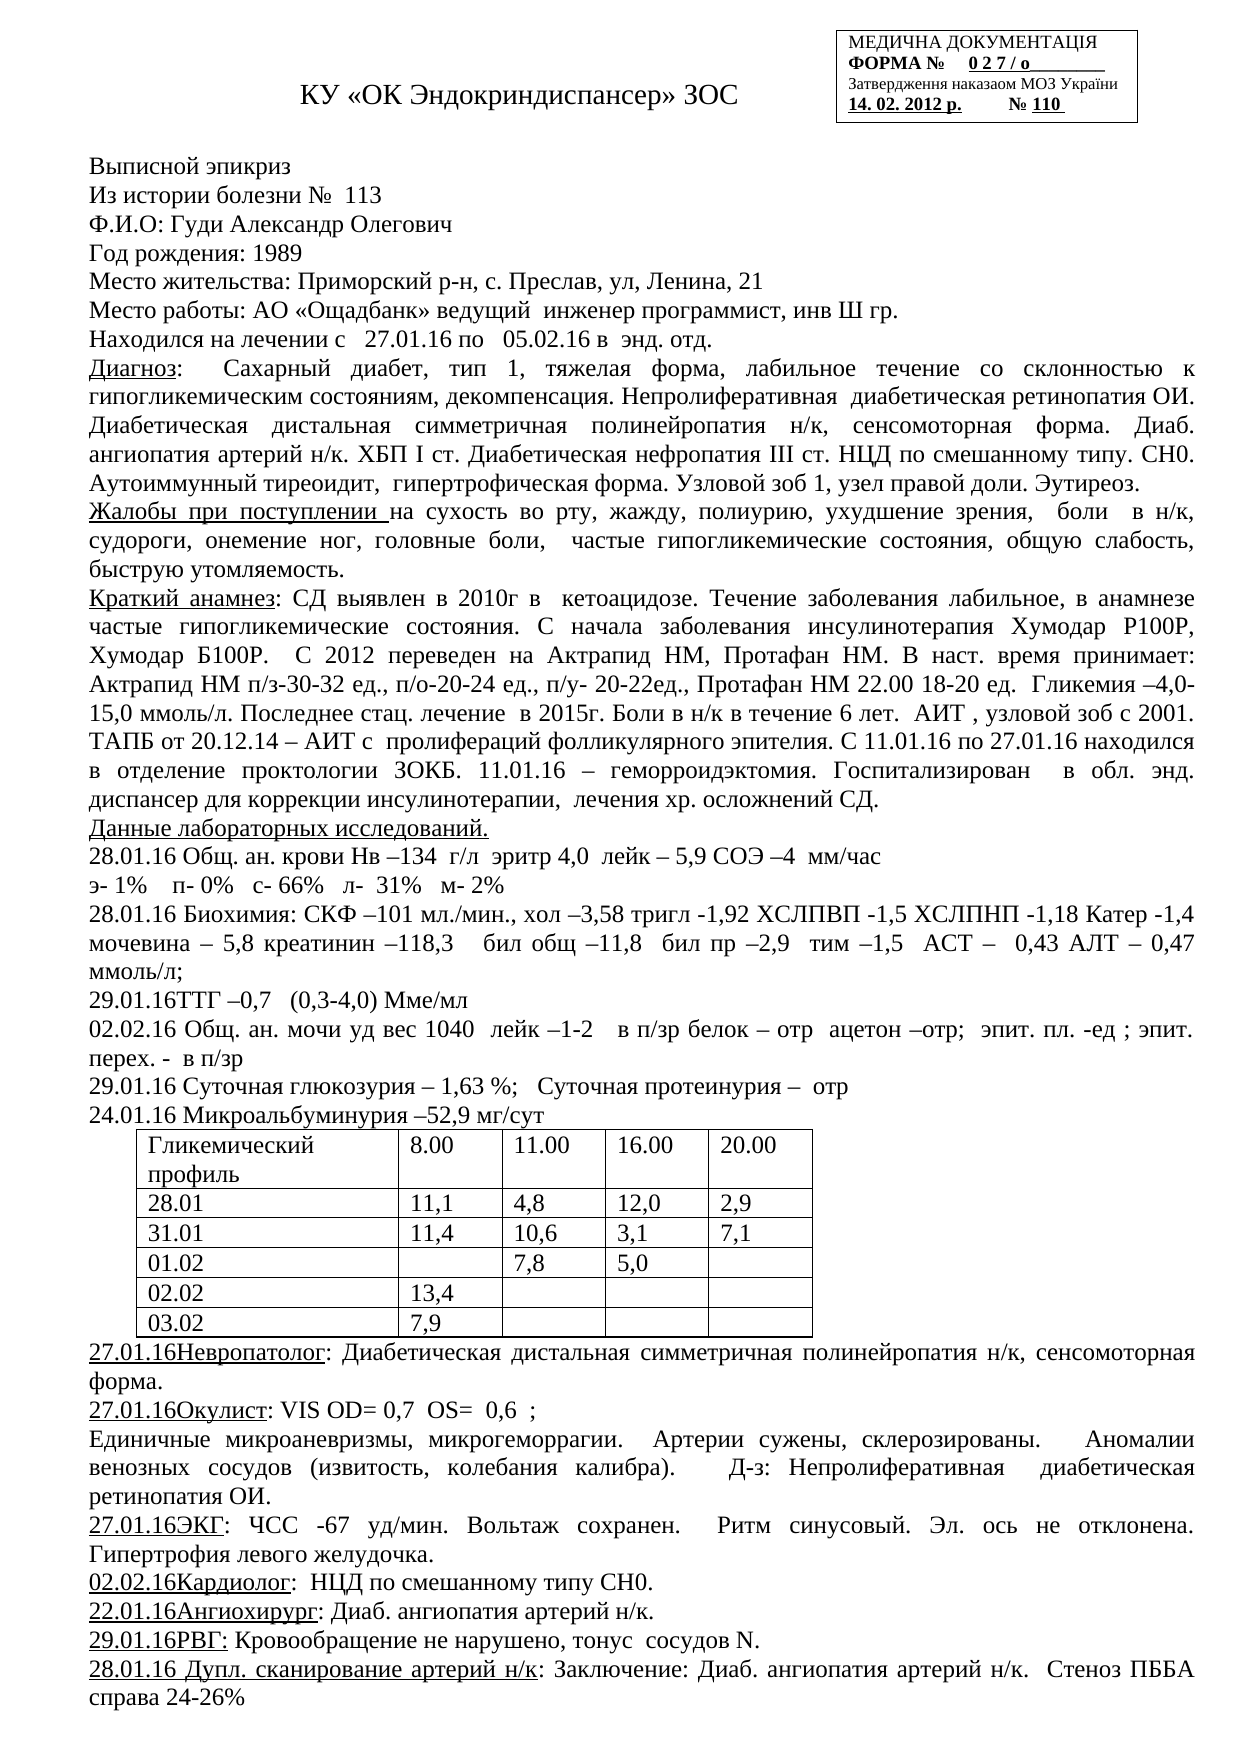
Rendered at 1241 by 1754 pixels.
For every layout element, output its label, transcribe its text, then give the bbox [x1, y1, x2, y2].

text 27.01.16Невропатолог: Диабетическая дистальная симметричная полинейропатия н/к, сенсомоторная форма. [89, 1337, 1196, 1395]
text 27.01.16ЭКГ: ЧСС -67 уд/мин. Вольтаж сохранен. Ритм синусовый. Эл. ось не отклонена. Гипертрофия левого желудочка. [89, 1510, 1196, 1567]
table_cell [709, 1248, 812, 1277]
text 28.01.16 Дупл. сканирование артерий н/к: Заключение: Диаб. ангиопатия артерий н/к. Стеноз ПББА справа 24-26% [89, 1654, 1196, 1711]
table_cell 4,8 [503, 1189, 605, 1217]
text Год рождения: 1989 [89, 238, 1196, 266]
text 02.02.16Кардиолог: НЦД по смешанному типу СН0. [89, 1567, 1196, 1596]
text Единичные микроаневризмы, микрогеморрагии. Артерии сужены, склерозированы. Аномалии венозных сосудов (извитость, колебания калибра). Д-з: Непролиферативная диабетическая ретинопатия ОИ. [89, 1424, 1196, 1510]
text 29.01.16 Суточная глюкозурия – 1,63 %; Суточная протеинурия – отр [89, 1071, 1196, 1100]
text 28.01.16 Биохимия: СКФ –101 мл./мин., хол –3,58 тригл -1,92 ХСЛПВП -1,5 ХСЛПНП -1,18 Катер -1,4 мочевина – 5,8 креатинин –118,3 бил общ –11,8 бил пр –2,9 тим –1,5 АСТ – 0,43 АЛТ – 0,47 ммоль/л; [89, 899, 1196, 985]
table_header 8.00 [399, 1130, 502, 1187]
table_cell 10,6 [503, 1218, 605, 1247]
text э- 1% п- 0% с- 66% л- 31% м- 2% [89, 870, 1196, 899]
table_cell 2,9 [709, 1189, 812, 1217]
table_cell 03.02 [137, 1308, 398, 1336]
table_cell 7,8 [503, 1248, 605, 1277]
table_cell 28.01 [137, 1189, 398, 1217]
table_cell 11,4 [399, 1218, 502, 1247]
table_header 11.00 [503, 1130, 605, 1187]
table_cell 12,0 [606, 1189, 708, 1217]
subtitle 24.01.16 Микроальбуминурия –52,9 мг/сут [89, 1100, 1196, 1129]
table_cell 11,1 [399, 1189, 502, 1217]
table_cell [503, 1308, 605, 1336]
text Диагноз: Сахарный диабет, тип 1, тяжелая форма, лабильное течение со склонностью к гипогликемическим состояниям, декомпенсация. Непролиферативная диабетическая ретинопатия ОИ. Диабетическая дистальная симметричная полинейропатия н/к, сенсомоторная форма. Диаб. ангиопатия артерий н/к. ХБП I ст. Диабетическая нефропатия III ст. НЦД по смешанному типу. СН0. Аутоиммунный тиреоидит, гипертрофическая форма. Узловой зоб 1, узел правой доли. Эутиреоз. [89, 353, 1196, 496]
table_cell [606, 1308, 708, 1336]
text 22.01.16Ангиохирург: Диаб. ангиопатия артерий н/к. [89, 1596, 1196, 1625]
table_cell 01.02 [137, 1248, 398, 1277]
text Место жительства: Приморский р-н, с. Преслав, ул, Ленина, 21 [89, 266, 1196, 295]
text Жалобы при поступлении на сухость во рту, жажду, полиурию, ухудшение зрения, боли в н/к, судороги, онемение ног, головные боли, частые гипогликемические состояния, общую слабость, быструю утомляемость. [89, 496, 1196, 583]
text 28.01.16 Общ. ан. крови Нв –134 г/л эритр 4,0 лейк – 5,9 СОЭ –4 мм/час [89, 841, 1196, 870]
table_cell 5,0 [606, 1248, 708, 1277]
table_header Гликемический профиль [137, 1130, 398, 1187]
table_cell 3,1 [606, 1218, 708, 1247]
subtitle Ф.И.О: Гуди Александр Олегович [89, 209, 1196, 238]
subtitle Выписной эпикриз [89, 151, 1202, 180]
text Данные лабораторных исследований. [89, 813, 1196, 841]
subtitle 02.02.16 Общ. ан. мочи уд вес 1040 лейк –1-2 в п/зр белок – отр ацетон –отр; эпит. пл. -ед ; эпит. перех. - в п/зр [89, 1014, 1196, 1071]
table_cell 7,9 [399, 1308, 502, 1336]
text Краткий анамнез: СД выявлен в 2010г в кетоацидозе. Течение заболевания лабильное, в анамнезе частые гипогликемические состояния. С начала заболевания инсулинотерапия Хумодар Р100Р, Хумодар Б100Р. С 2012 переведен на Актрапид НМ, Протафан НМ. В наст. время принимает: Актрапид НМ п/з-30-32 ед., п/о-20-24 ед., п/у- 20-22ед., Протафан НМ 22.00 18-20 ед. Гликемия –4,0-15,0 ммоль/л. Последнее стац. лечение в 2015г. Боли в н/к в течение 6 лет. АИТ , узловой зоб с 2001. ТАПБ от 20.12.14 – АИТ с пролифераций фолликулярного эпителия. С 11.01.16 по 27.01.16 находился в отделение проктологии ЗОКБ. 11.01.16 – геморроидэктомия. Госпитализирован в обл. энд. диспансер для коррекции инсулинотерапии, лечения хр. осложнений СД. [89, 583, 1196, 813]
text Находился на лечении с 27.01.16 по 05.02.16 в энд. отд. [89, 324, 1196, 353]
table_header 20.00 [709, 1130, 812, 1187]
text Место работы: АО «Ощадбанк» ведущий инженер программист, инв Ш гр. [89, 295, 1196, 324]
table_cell 7,1 [709, 1218, 812, 1247]
table_cell [503, 1278, 605, 1307]
text 29.01.16ТТГ –0,7 (0,3-4,0) Мме/мл [89, 985, 1196, 1014]
subtitle Из истории болезни № 113 [89, 180, 1196, 209]
table_cell 13,4 [399, 1278, 502, 1307]
text 29.01.16РВГ: Кровообращение не нарушено, тонус сосудов N. [89, 1625, 1196, 1654]
table_header 16.00 [606, 1130, 708, 1187]
table_cell [399, 1248, 502, 1277]
table_cell 31.01 [137, 1218, 398, 1247]
table_cell 02.02 [137, 1278, 398, 1307]
table_cell [709, 1278, 812, 1307]
table_cell [606, 1278, 708, 1307]
text 27.01.16Окулист: VIS OD= 0,7 OS= 0,6 ; [89, 1395, 1196, 1424]
table_cell [709, 1308, 812, 1336]
